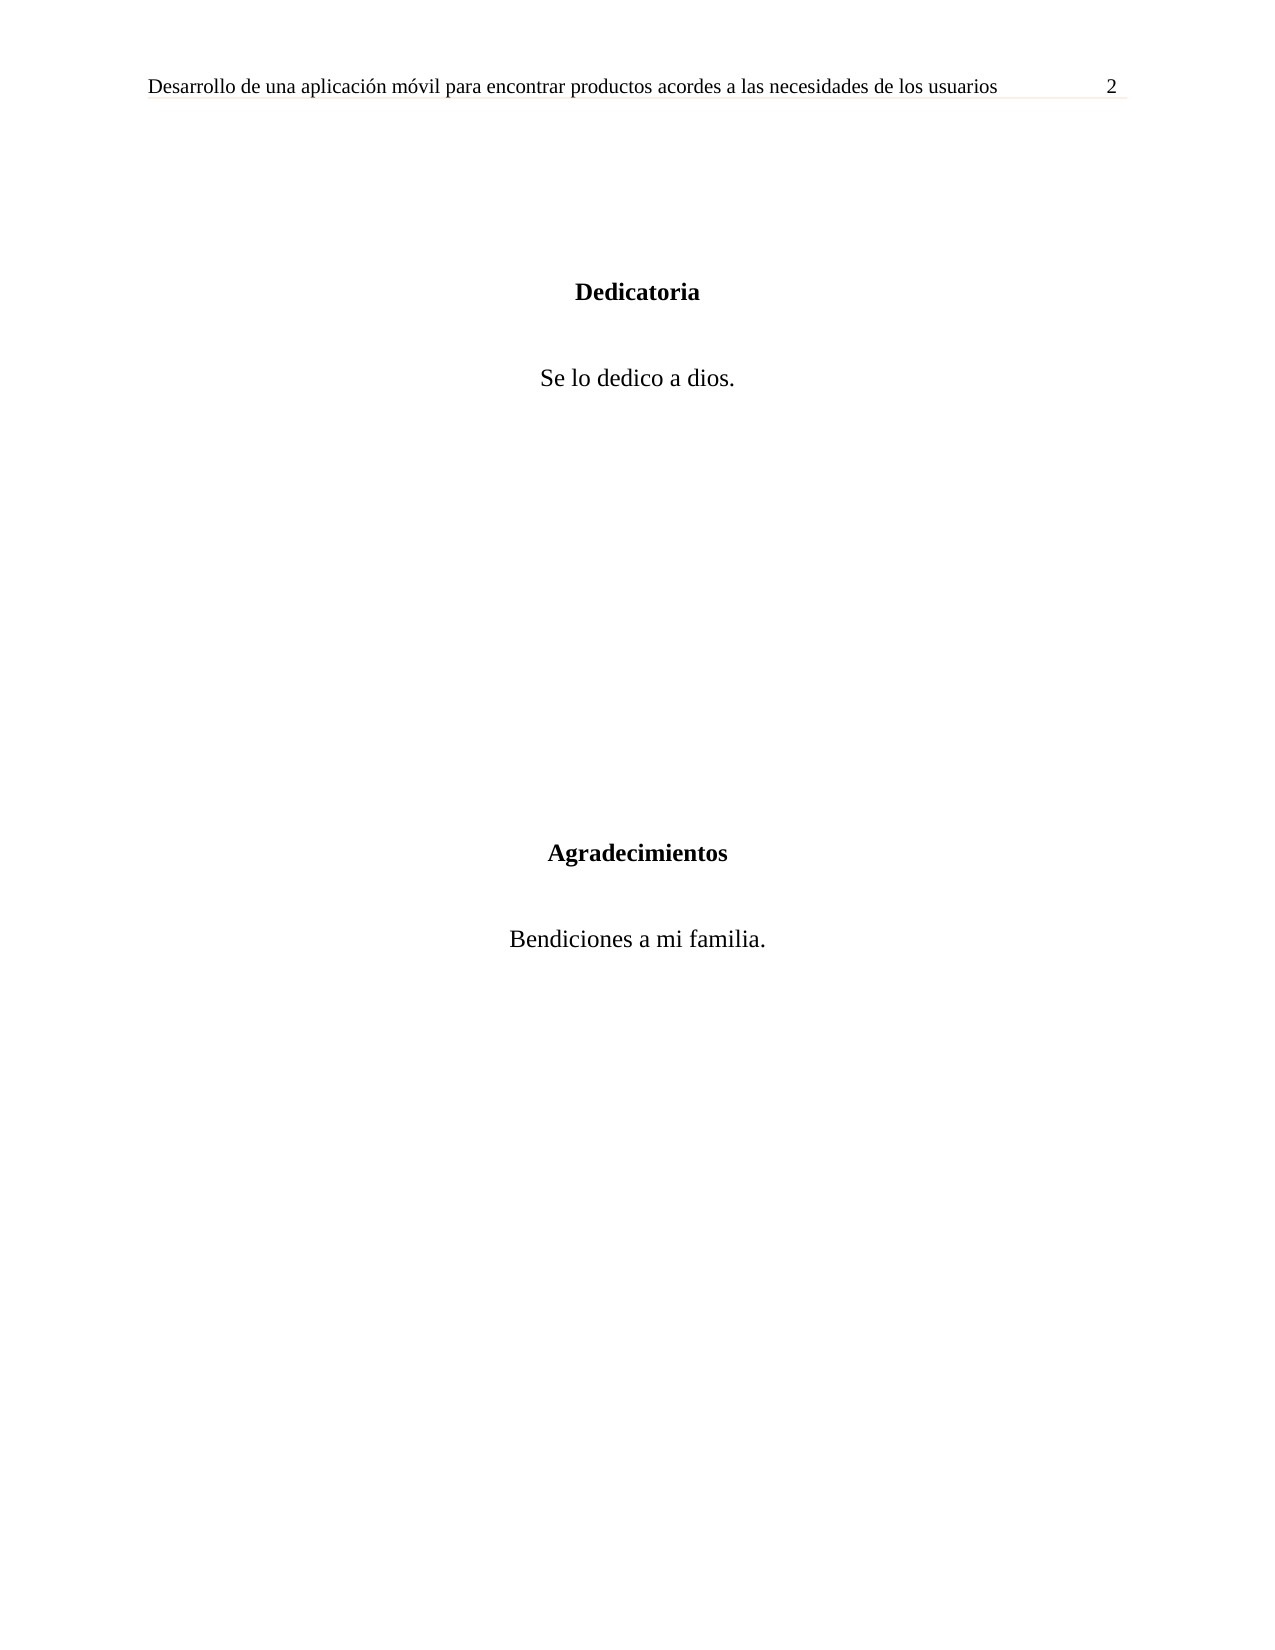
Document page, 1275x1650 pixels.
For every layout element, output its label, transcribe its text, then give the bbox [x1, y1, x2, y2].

text Se lo dedico a dios. [148, 363, 1127, 392]
text Agradecimientos [148, 838, 1127, 866]
text Bendiciones a mi familia. [148, 924, 1127, 953]
text Dedicatoria [148, 277, 1127, 306]
